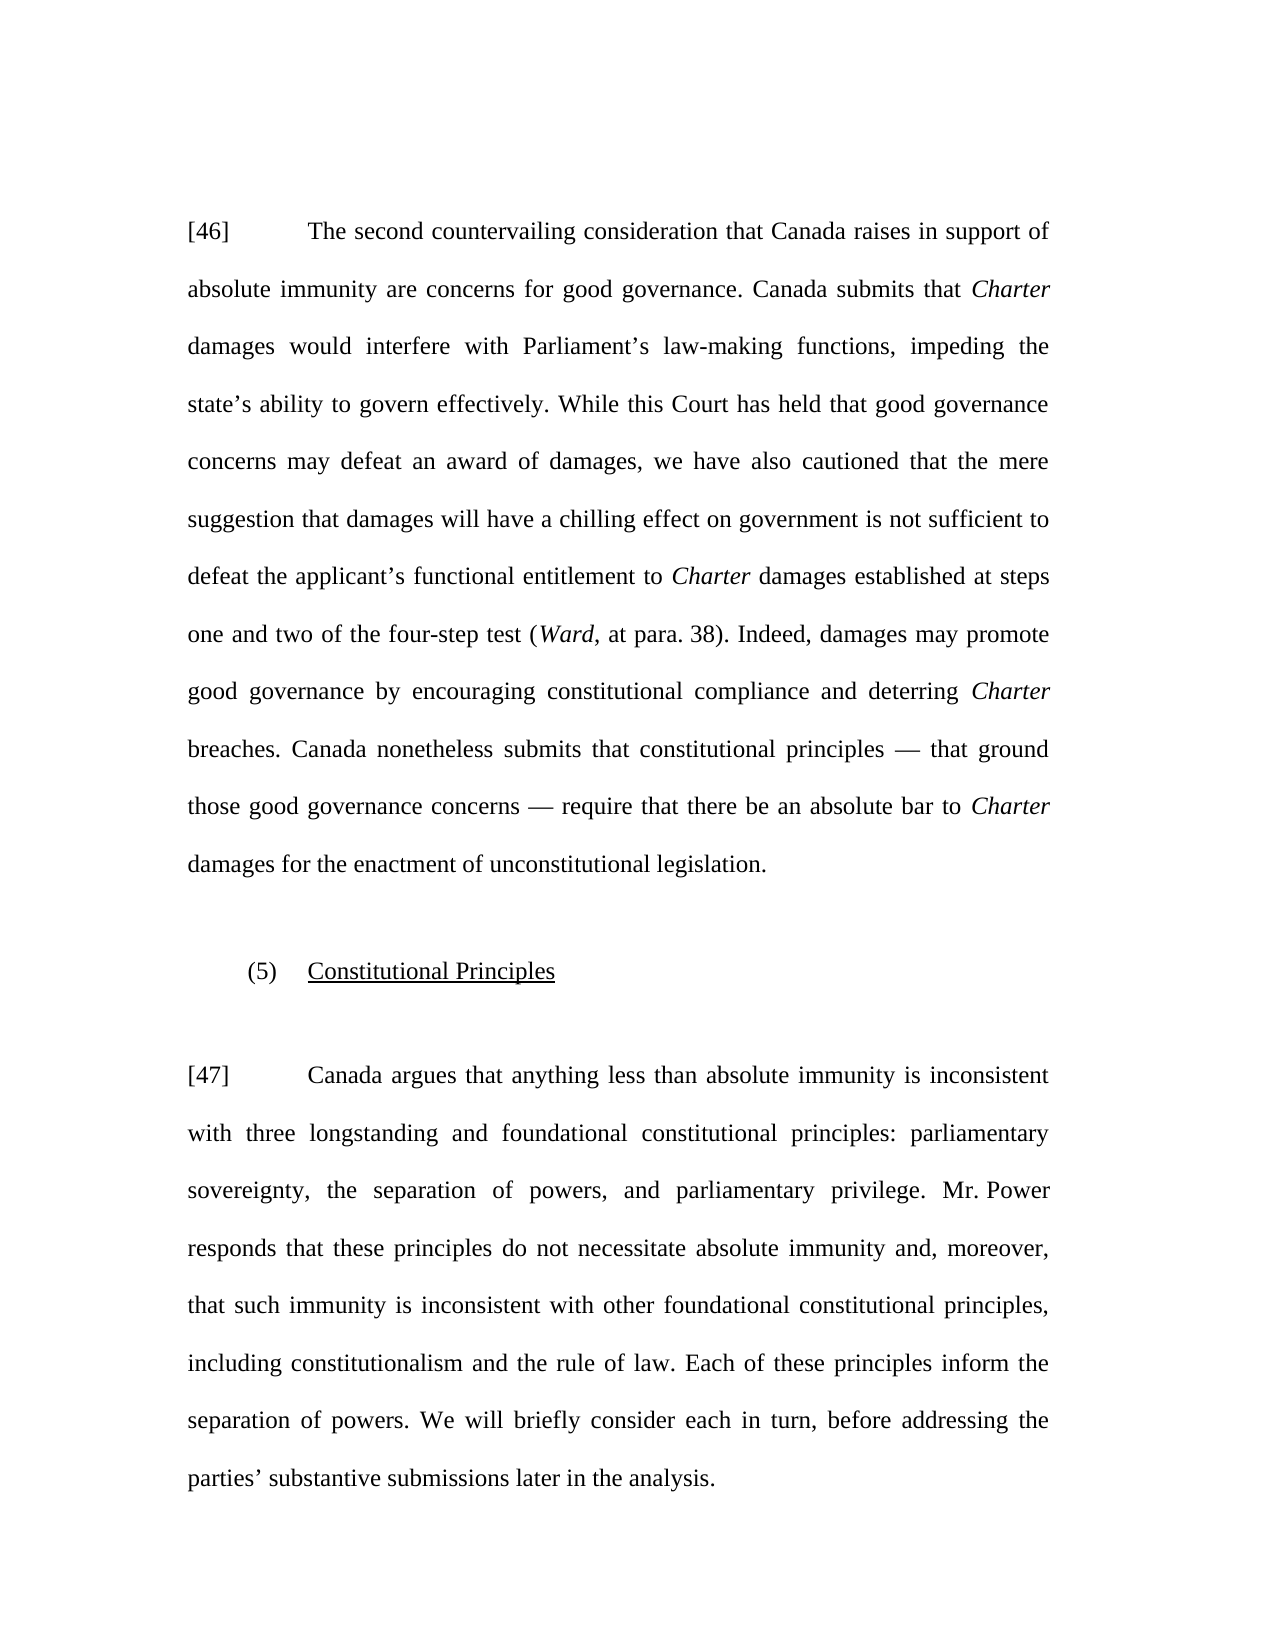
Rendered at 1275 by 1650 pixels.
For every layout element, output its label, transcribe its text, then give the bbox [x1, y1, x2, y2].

text Canada argues that anything less than absolute immunity is inconsistent with three longstanding and foundational constitutional principles: parliamentary sovereignty, the separation of powers, and parliamentary privilege. Mr. Power responds that these principles do not necessitate absolute immunity and, moreover, that such immunity is inconsistent with other foundational constitutional principles, including constitutionalism and the rule of law. Each of these principles inform the separation of powers. We will briefly consider each in turn, before addressing the parties’ substantive submissions later in the analysis. [187, 1060, 1050, 1491]
title Constitutional Principles [247, 956, 1050, 985]
text The second countervailing consideration that Canada raises in support of absolute immunity are concerns for good governance. Canada submits that Charter damages would interfere with Parliament’s law-making functions, impeding the state’s ability to govern effectively. While this Court has held that good governance concerns may defeat an award of damages, we have also cautioned that the mere suggestion that damages will have a chilling effect on government is not sufficient to defeat the applicant’s functional entitlement to Charter damages established at steps one and two of the four-step test (Ward, at para. 38). Indeed, damages may promote good governance by encouraging constitutional compliance and deterring Charter breaches. Canada nonetheless submits that constitutional principles — that ground those good governance concerns — require that there be an absolute bar to Charter damages for the enactment of unconstitutional legislation. [187, 216, 1050, 878]
